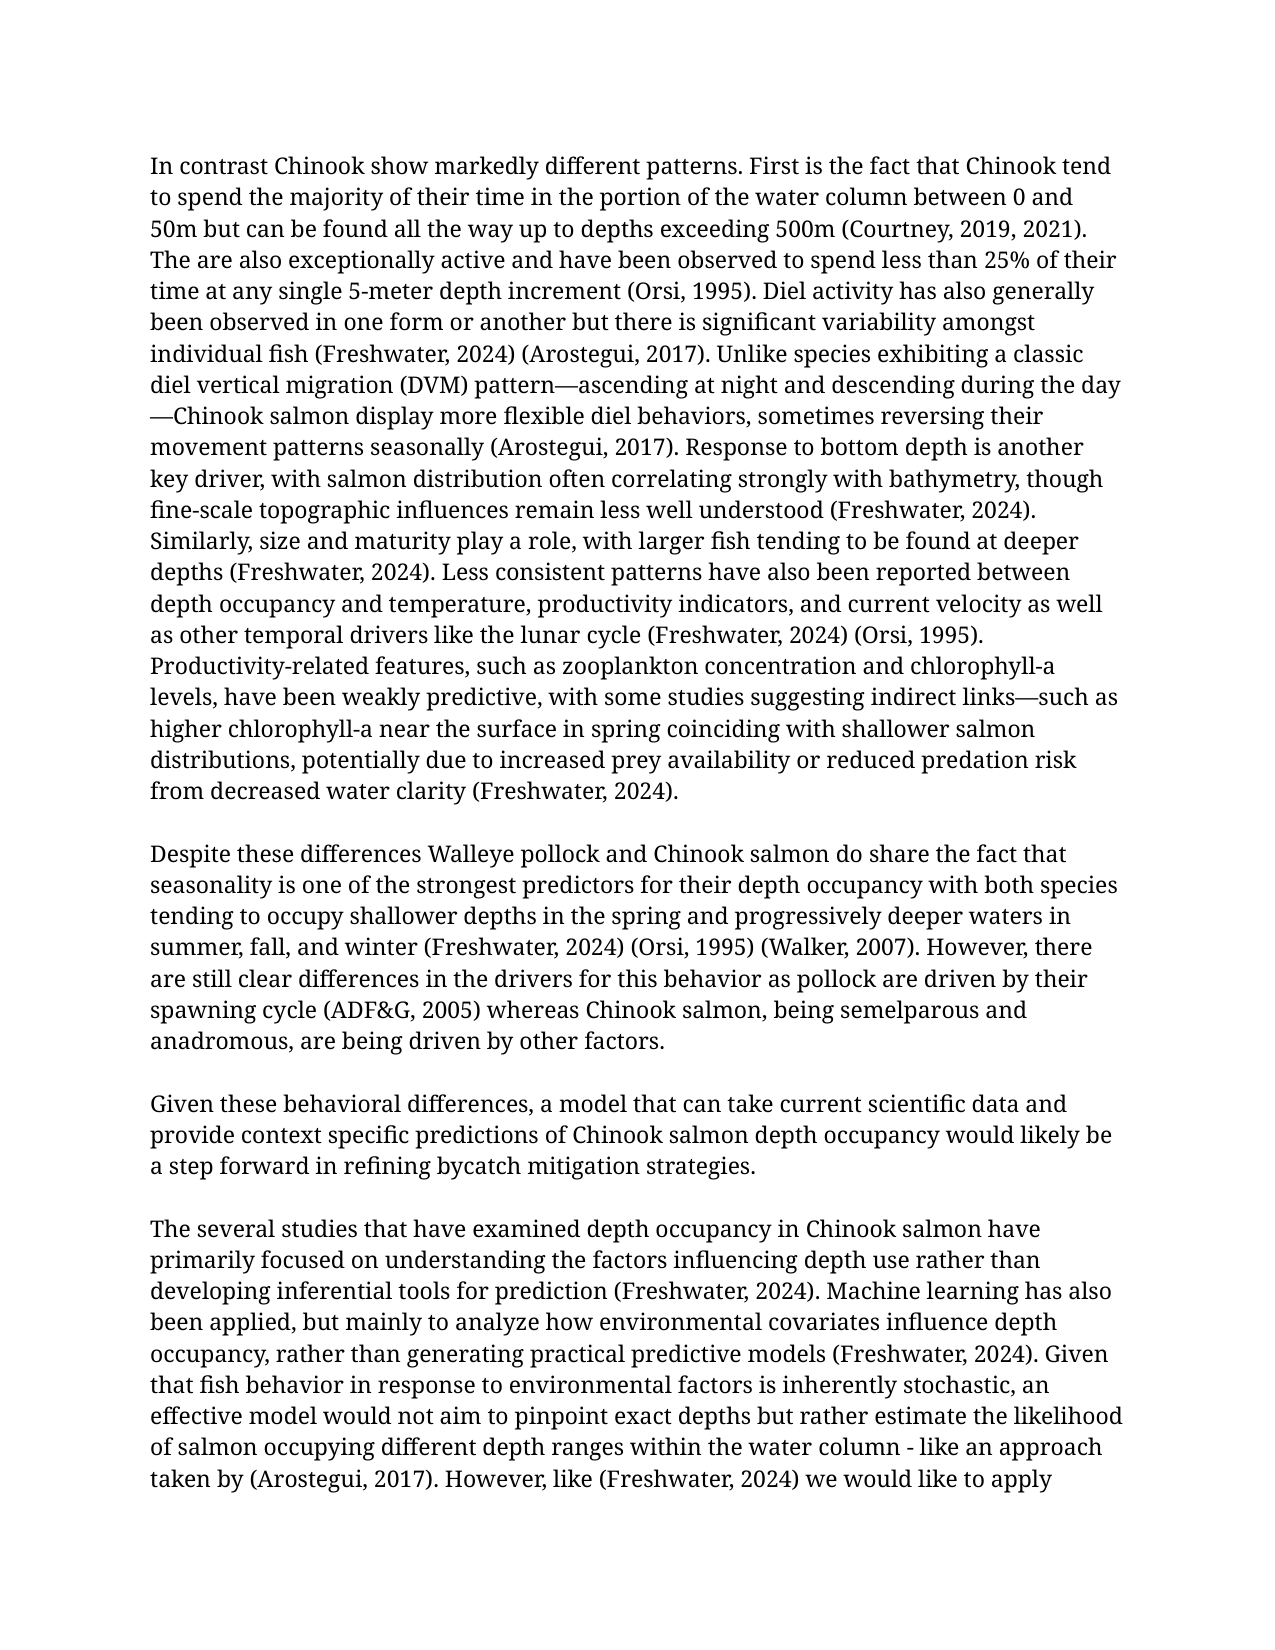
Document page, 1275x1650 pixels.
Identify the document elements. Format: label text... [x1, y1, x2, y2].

text Despite these differences Walleye pollock and Chinook salmon do share the fact that seasonality is one of the strongest predictors for their depth occupancy with both species tending to occupy shallower depths in the spring and progressively deeper waters in summer, fall, and winter (Freshwater, 2024) (Orsi, 1995) (Walker, 2007). However, there are still clear differences in the drivers for this behavior as pollock are driven by their spawning cycle (ADF&G, 2005) whereas Chinook salmon, being semelparous and anadromous, are being driven by other factors. [150, 837, 1125, 1056]
text Given these behavioral differences, a model that can take current scientific data and provide context specific predictions of Chinook salmon depth occupancy would likely be a step forward in refining bycatch mitigation strategies. [150, 1087, 1125, 1181]
text In contrast Chinook show markedly different patterns. First is the fact that Chinook tend to spend the majority of their time in the portion of the water column between 0 and 50m but can be found all the way up to depths exceeding 500m (Courtney, 2019, 2021). The are also exceptionally active and have been observed to spend less than 25% of their time at any single 5-meter depth increment (Orsi, 1995). Diel activity has also generally been observed in one form or another but there is significant variability amongst individual fish (Freshwater, 2024) (Arostegui, 2017). Unlike species exhibiting a classic diel vertical migration (DVM) pattern—ascending at night and descending during the day—Chinook salmon display more flexible diel behaviors, sometimes reversing their movement patterns seasonally (Arostegui, 2017). Response to bottom depth is another key driver, with salmon distribution often correlating strongly with bathymetry, though fine-scale topographic influences remain less well understood (Freshwater, 2024). Similarly, size and maturity play a role, with larger fish tending to be found at deeper depths (Freshwater, 2024). Less consistent patterns have also been reported between depth occupancy and temperature, productivity indicators, and current velocity as well as other temporal drivers like the lunar cycle (Freshwater, 2024) (Orsi, 1995). Productivity-related features, such as zooplankton concentration and chlorophyll-a levels, have been weakly predictive, with some studies suggesting indirect links—such as higher chlorophyll-a near the surface in spring coinciding with shallower salmon distributions, potentially due to increased prey availability or reduced predation risk from decreased water clarity (Freshwater, 2024). [150, 150, 1125, 806]
